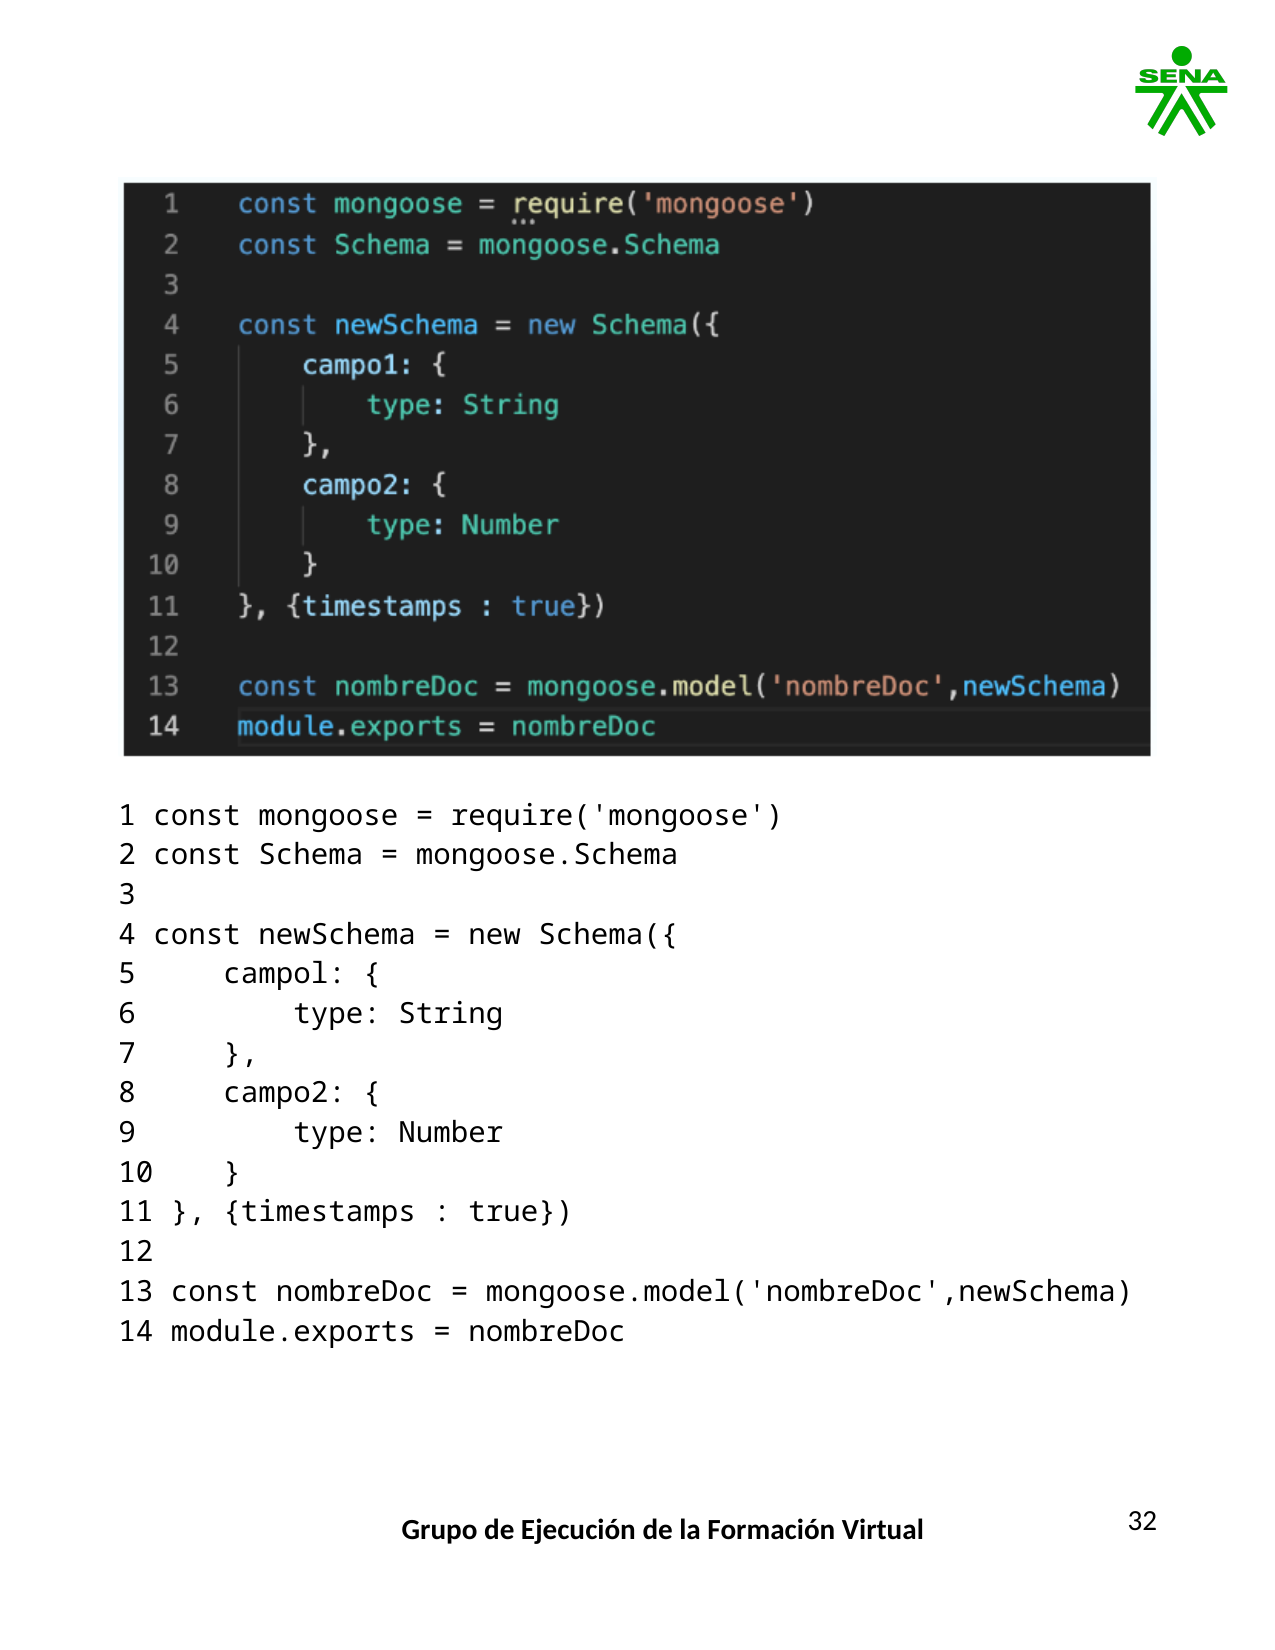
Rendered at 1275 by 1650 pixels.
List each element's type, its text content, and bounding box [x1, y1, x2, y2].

text 6 type: String [118, 992, 1157, 1032]
text 1 const mongoose = require('mongoose') [118, 794, 1157, 833]
text 5 campol: { [118, 953, 1157, 992]
text 12 [118, 1230, 1157, 1270]
text 11 }, {timestamps : true}) [118, 1191, 1157, 1230]
text 8 campo2: { [118, 1072, 1157, 1111]
text 13 const nombreDoc = mongoose.model('nombreDoc',newSchema) [118, 1270, 1157, 1310]
text 2 const Schema = mongoose.Schema [118, 833, 1157, 873]
picture [118, 177, 1157, 764]
text 4 const newSchema = new Schema({ [118, 913, 1157, 953]
text 9 type: Number [118, 1111, 1157, 1151]
text 7 }, [118, 1032, 1157, 1072]
text 10 } [118, 1151, 1157, 1191]
text 3 [118, 873, 1157, 913]
picture [1135, 46, 1228, 136]
text 14 module.exports = nombreDoc [118, 1310, 1157, 1349]
